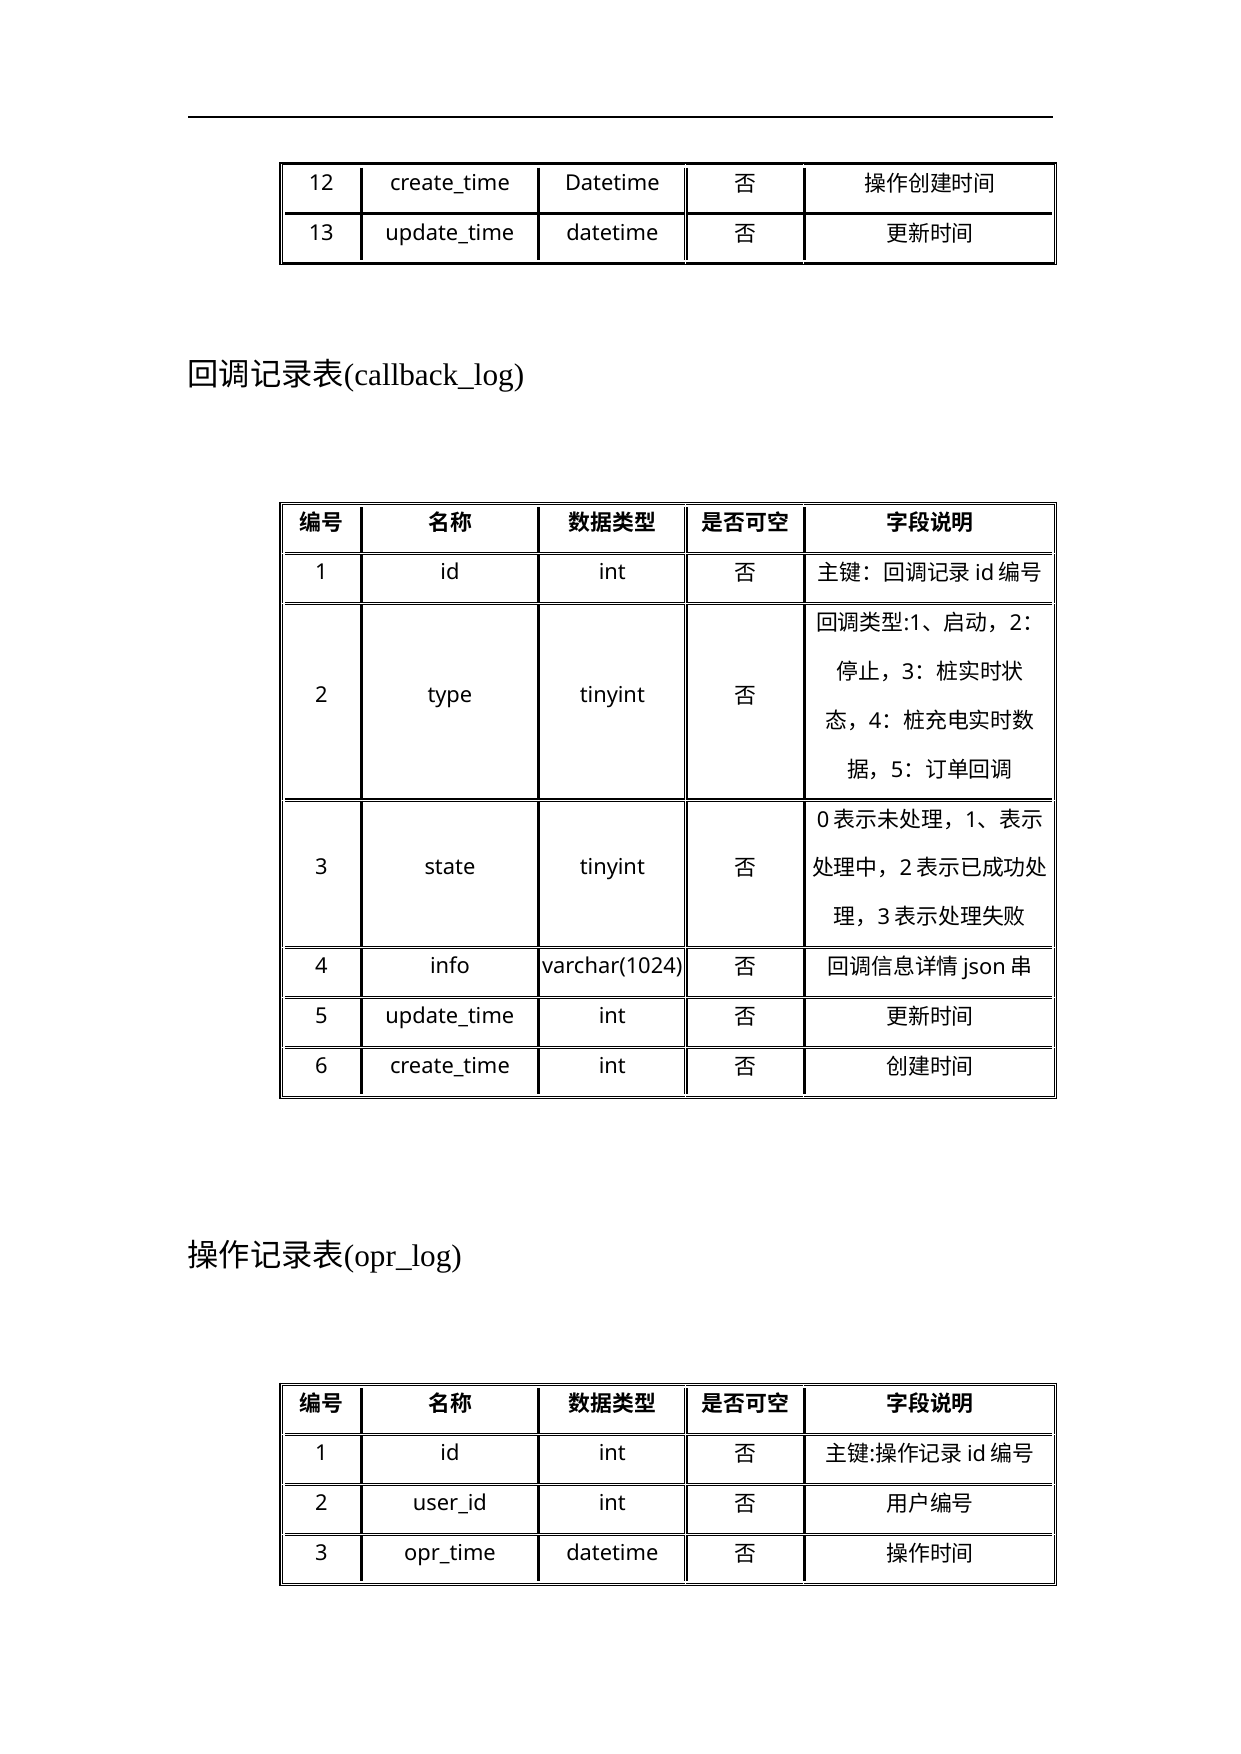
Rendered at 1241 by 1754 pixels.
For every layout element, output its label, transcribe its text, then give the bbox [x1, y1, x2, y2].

table_cell 操作创建时间 [804, 165, 1054, 212]
table_cell id [363, 1436, 537, 1483]
table_cell 3 [283, 798, 360, 946]
table_cell 否 [688, 1436, 803, 1483]
table_cell 否 [686, 1049, 804, 1096]
table_cell 否 [688, 999, 803, 1046]
subtitle 操作记录表(opr_log) [187, 1221, 1053, 1286]
table_cell id [363, 555, 537, 602]
table_cell 否 [686, 1536, 804, 1583]
table_header 数据类型 [538, 503, 686, 552]
table_cell 否 [686, 215, 804, 262]
table_cell int [540, 999, 684, 1046]
table_cell 1 [281, 1433, 361, 1483]
table_header 是否可空 [686, 1384, 804, 1433]
table_cell 2 [281, 1483, 361, 1533]
table_cell int [540, 1486, 684, 1533]
table_cell 5 [281, 996, 361, 1046]
table_header 字段说明 [804, 505, 1054, 552]
table_cell 回调类型:1、启动，2：停止，3：桩实时状态，4：桩充电实时数据，5：订单回调 [804, 602, 1055, 798]
table_cell 主键:操作记录id编号 [804, 1433, 1055, 1483]
table_cell Datetime [538, 164, 686, 212]
table_cell int [540, 1436, 684, 1483]
table_cell 用户编号 [804, 1483, 1055, 1533]
table_cell datetime [538, 1533, 686, 1583]
table_cell update_time [361, 215, 538, 262]
table_cell 否 [688, 949, 803, 996]
table_cell 否 [688, 605, 803, 798]
table_cell 创建时间 [804, 1046, 1055, 1096]
table_cell info [363, 949, 537, 996]
table_cell 更新时间 [804, 212, 1054, 262]
table_cell 否 [688, 1486, 803, 1533]
table_cell int [540, 555, 684, 602]
table_cell 否 [688, 802, 803, 946]
table_cell user_id [363, 1486, 537, 1533]
table_cell varchar(1024) [540, 949, 684, 996]
table_cell tinyint [540, 802, 684, 946]
table_header 名称 [361, 1386, 538, 1433]
table_cell datetime [538, 212, 686, 262]
table_cell 回调信息详情json串 [804, 946, 1055, 996]
table_header 字段说明 [804, 1386, 1054, 1433]
table_cell 3 [281, 1533, 361, 1583]
table_header 名称 [361, 505, 538, 552]
table_header 编号 [283, 505, 361, 552]
table_cell tinyint [540, 605, 684, 798]
table_cell 否 [688, 555, 803, 602]
table_cell 1 [281, 552, 361, 602]
subtitle 回调记录表(callback_log) [187, 340, 1053, 405]
table_cell 否 [686, 164, 804, 212]
table_cell 13 [283, 212, 361, 262]
table_header 数据类型 [538, 1384, 686, 1433]
table_cell 0表示未处理，1、表示处理中，2表示已成功处理，3表示处理失败 [806, 798, 1054, 946]
table_cell type [363, 605, 537, 798]
table_cell update_time [363, 999, 537, 1046]
table_cell int [538, 1046, 686, 1096]
table_header 是否可空 [686, 503, 804, 552]
table_cell state [363, 802, 537, 946]
table_cell 12 [283, 165, 361, 212]
table_cell 4 [281, 946, 361, 996]
table_cell opr_time [361, 1536, 538, 1583]
table_cell create_time [361, 1049, 538, 1096]
table_cell 操作时间 [804, 1533, 1055, 1583]
table_cell 主键：回调记录id编号 [804, 552, 1055, 602]
table_cell 更新时间 [804, 996, 1055, 1046]
table_cell 6 [281, 1046, 361, 1096]
table_cell create_time [361, 165, 538, 212]
table_cell 2 [281, 602, 361, 798]
table_header 编号 [283, 1386, 361, 1433]
